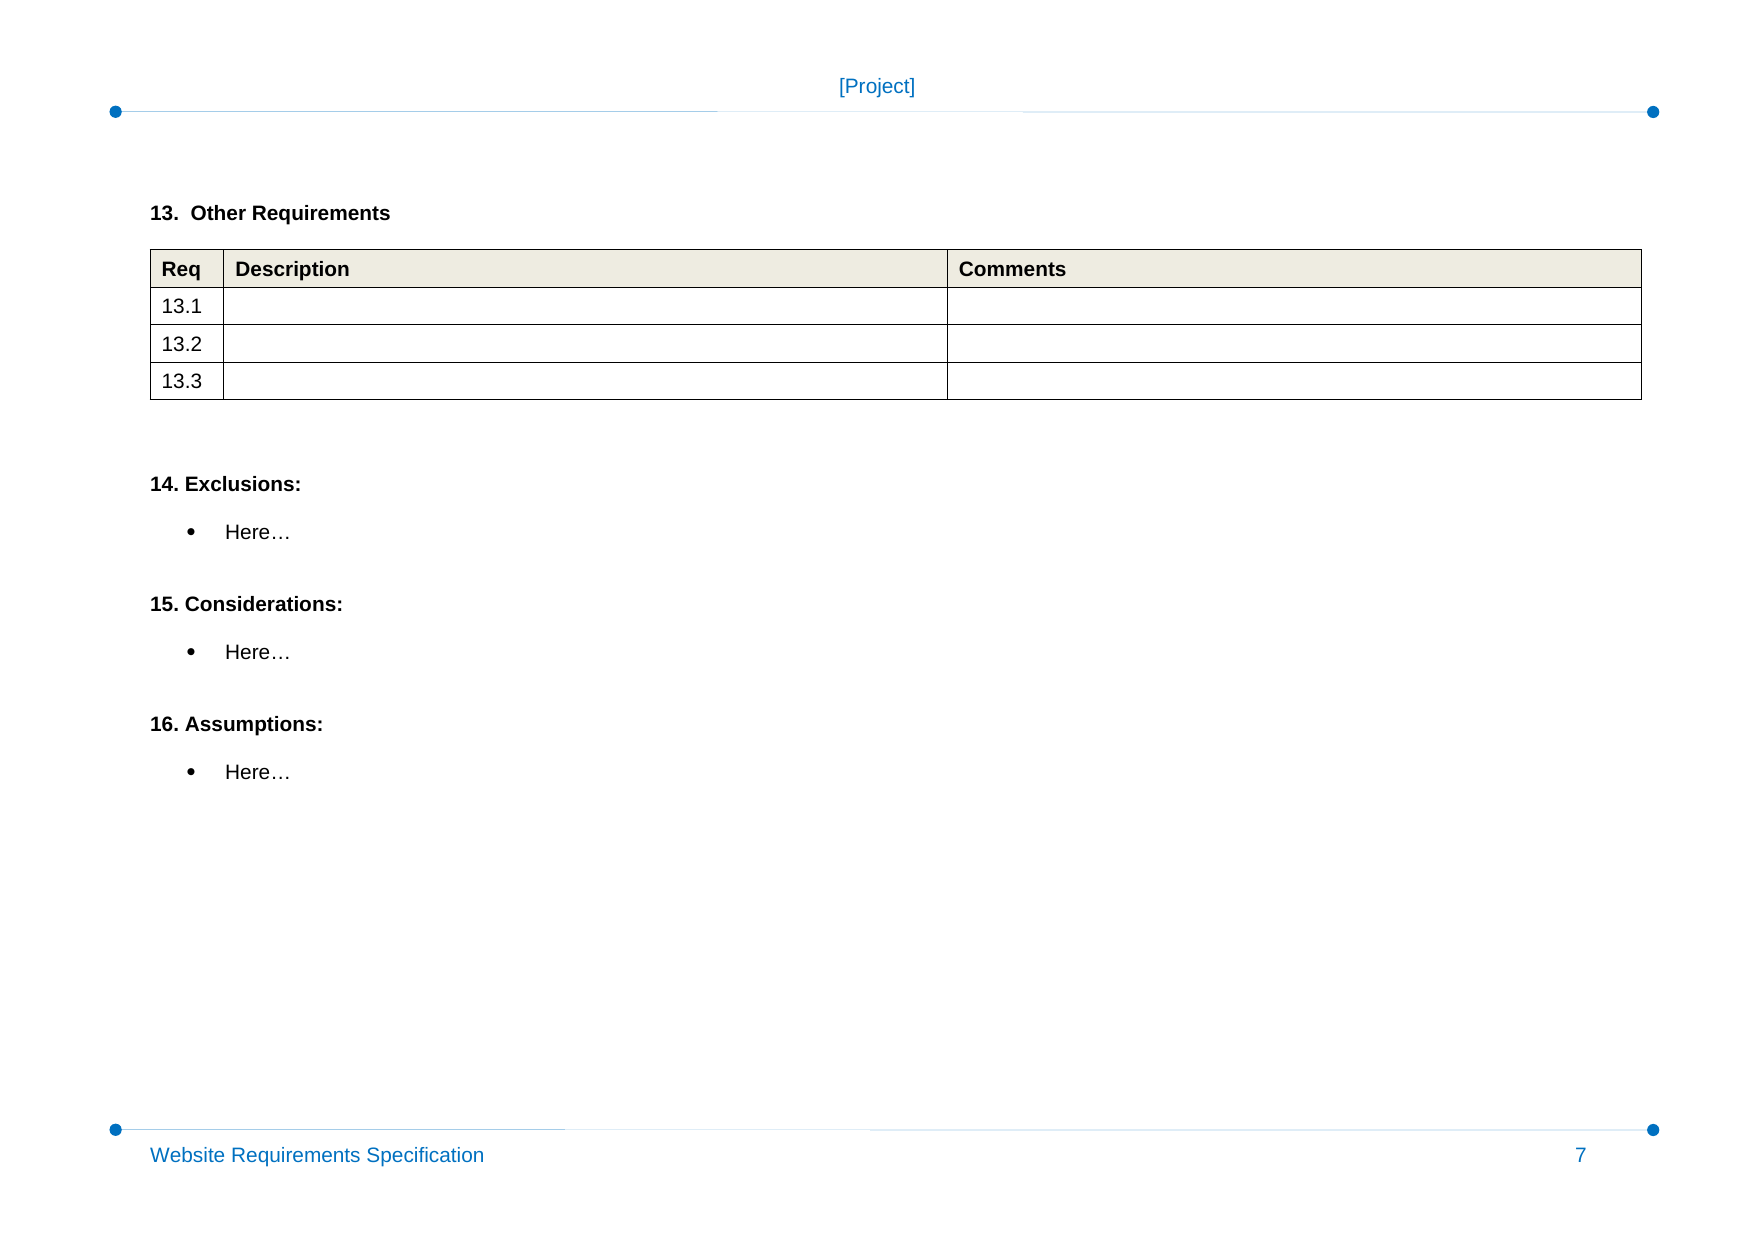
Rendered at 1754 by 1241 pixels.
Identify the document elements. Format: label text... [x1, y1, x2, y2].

table_cell 13.1 [151, 288, 223, 324]
table_cell [948, 325, 1641, 362]
text 14. Exclusions: [150, 472, 1604, 496]
table_cell [224, 325, 947, 362]
table_cell 13.3 [151, 363, 223, 399]
list Here… [187, 520, 1604, 544]
list Here… [187, 640, 1604, 664]
table_cell [948, 288, 1641, 324]
table_header Description [224, 250, 947, 287]
text 16. Assumptions: [150, 712, 1604, 736]
text 13. Other Requirements [150, 201, 1604, 225]
table_cell 13.2 [151, 325, 223, 362]
list Here… [187, 760, 1604, 784]
table_header Comments [948, 250, 1641, 287]
table_header Req [151, 250, 223, 287]
table_cell [948, 363, 1641, 399]
table_cell [224, 288, 947, 324]
text 15. Considerations: [150, 592, 1604, 616]
table_cell [224, 363, 947, 399]
